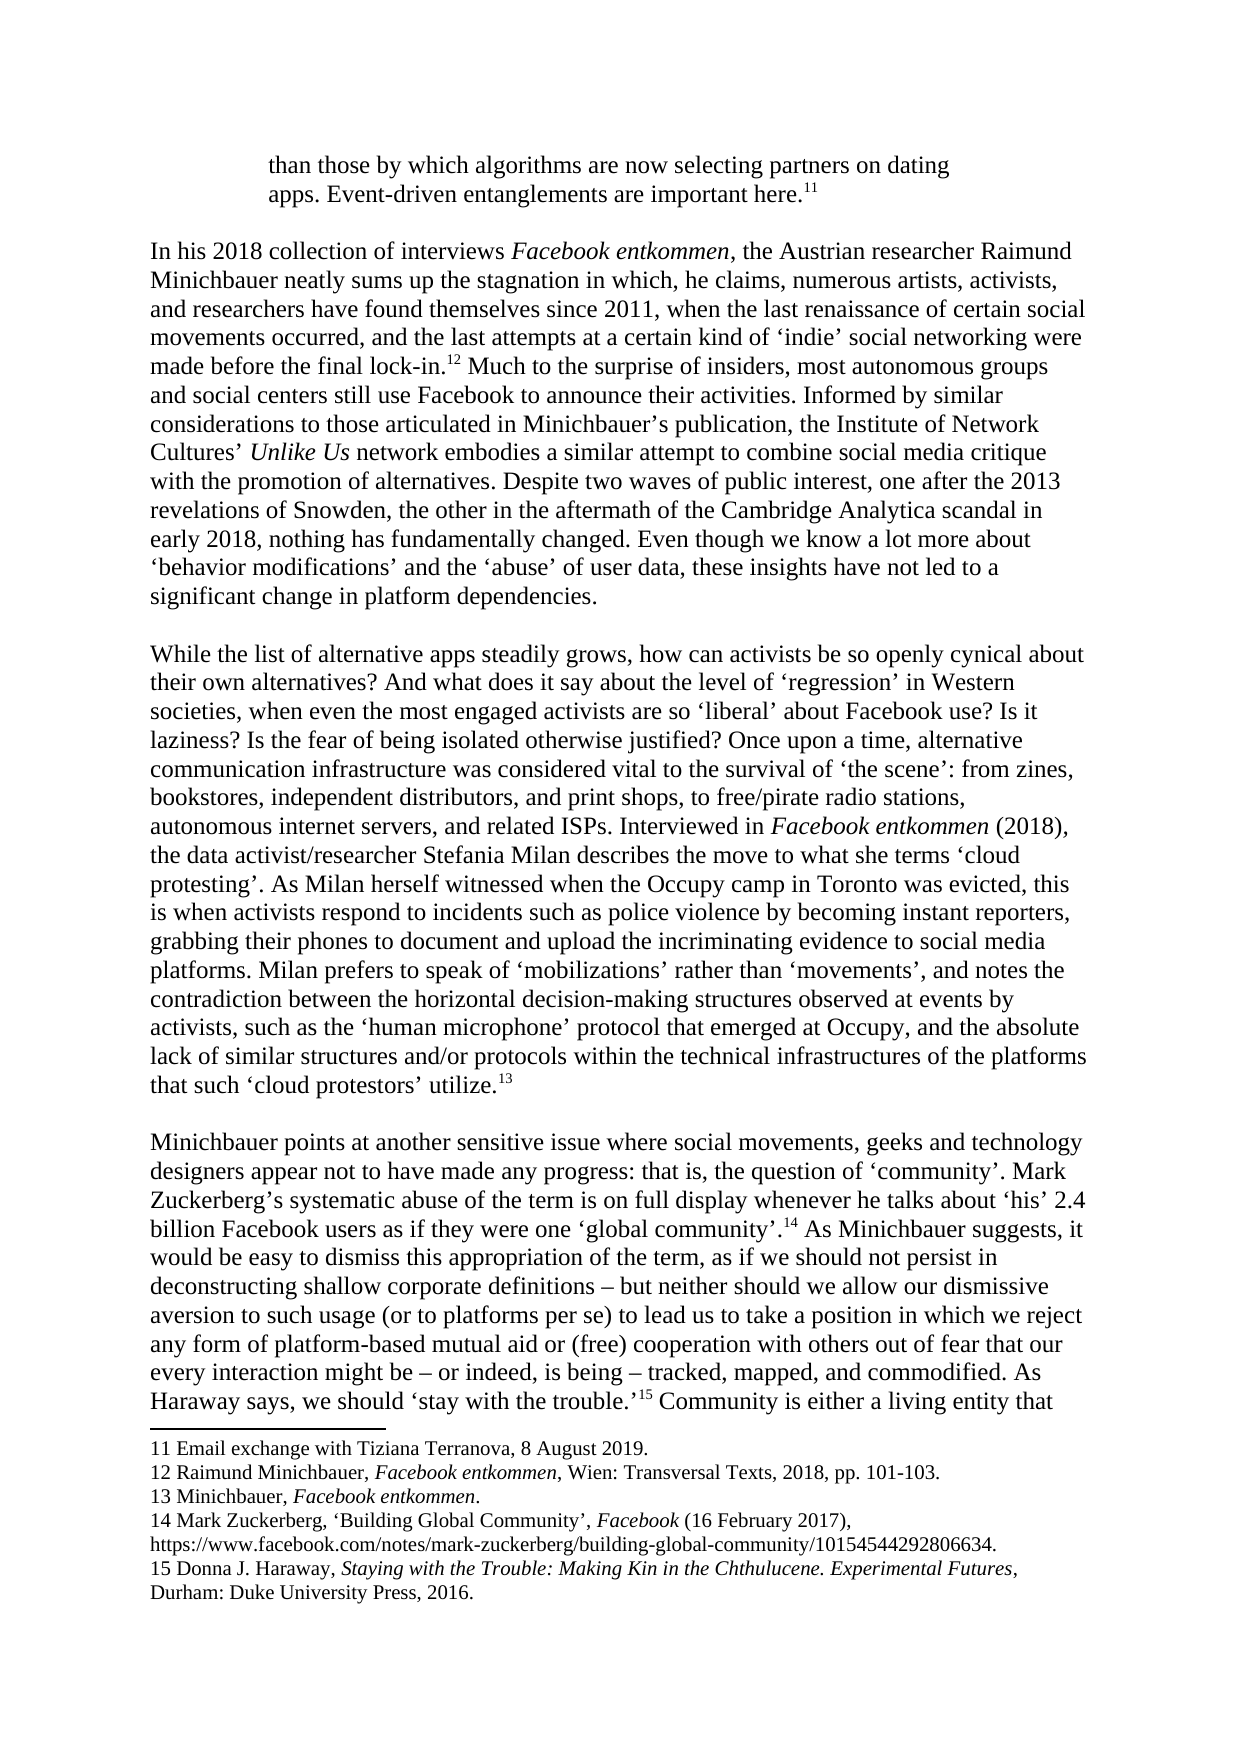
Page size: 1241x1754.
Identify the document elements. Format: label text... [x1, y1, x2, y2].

text While the list of alternative apps steadily grows, how can activists be so openly cynical about their own alternatives? And what does it say about the level of ‘regression’ in Western societies, when even the most engaged activists are so ‘liberal’ about Facebook use? Is it laziness? Is the fear of being isolated otherwise justified? Once upon a time, alternative communication infrastructure was considered vital to the survival of ‘the scene’: from zines, bookstores, independent distributors, and print shops, to free/pirate radio stations, autonomous internet servers, and related ISPs. Interviewed in Facebook entkommen (2018), the data activist/researcher Stefania Milan describes the move to what she terms ‘cloud protesting’. As Milan herself witnessed when the Occupy camp in Toronto was evicted, this is when activists respond to incidents such as police violence by becoming instant reporters, grabbing their phones to document and upload the incriminating evidence to social media platforms. Milan prefers to speak of ‘mobilizations’ rather than ‘movements’, and notes the contradiction between the horizontal decision-making structures observed at events by activists, such as the ‘human microphone’ protocol that emerged at Occupy, and the absolute lack of similar structures and/or protocols within the technical infrastructures of the platforms that such ‘cloud protestors’ utilize. [150, 639, 1090, 1099]
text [268, 150, 972, 207]
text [150, 1127, 1090, 1415]
text In his 2018 collection of interviews Facebook entkommen, the Austrian researcher Raimund Minichbauer neatly sums up the stagnation in which, he claims, numerous artists, activists, and researchers have found themselves since 2011, when the last renaissance of certain social movements occurred, and the last attempts at a certain kind of ‘indie’ social networking were made before the final lock-in. Much to the surprise of insiders, most autonomous groups and social centers still use Facebook to announce their activities. Informed by similar considerations to those articulated in Minichbauer’s publication, the Institute of Network Cultures’ Unlike Us network embodies a similar attempt to combine social media critique with the promotion of alternatives. Despite two waves of public interest, one after the 2013 revelations of Snowden, the other in the aftermath of the Cambridge Analytica scandal in early 2018, nothing has fundamentally changed. Even though we know a lot more about ‘behavior modifications’ and the ‘abuse’ of user data, these insights have not led to a significant change in platform dependencies. [150, 236, 1090, 610]
